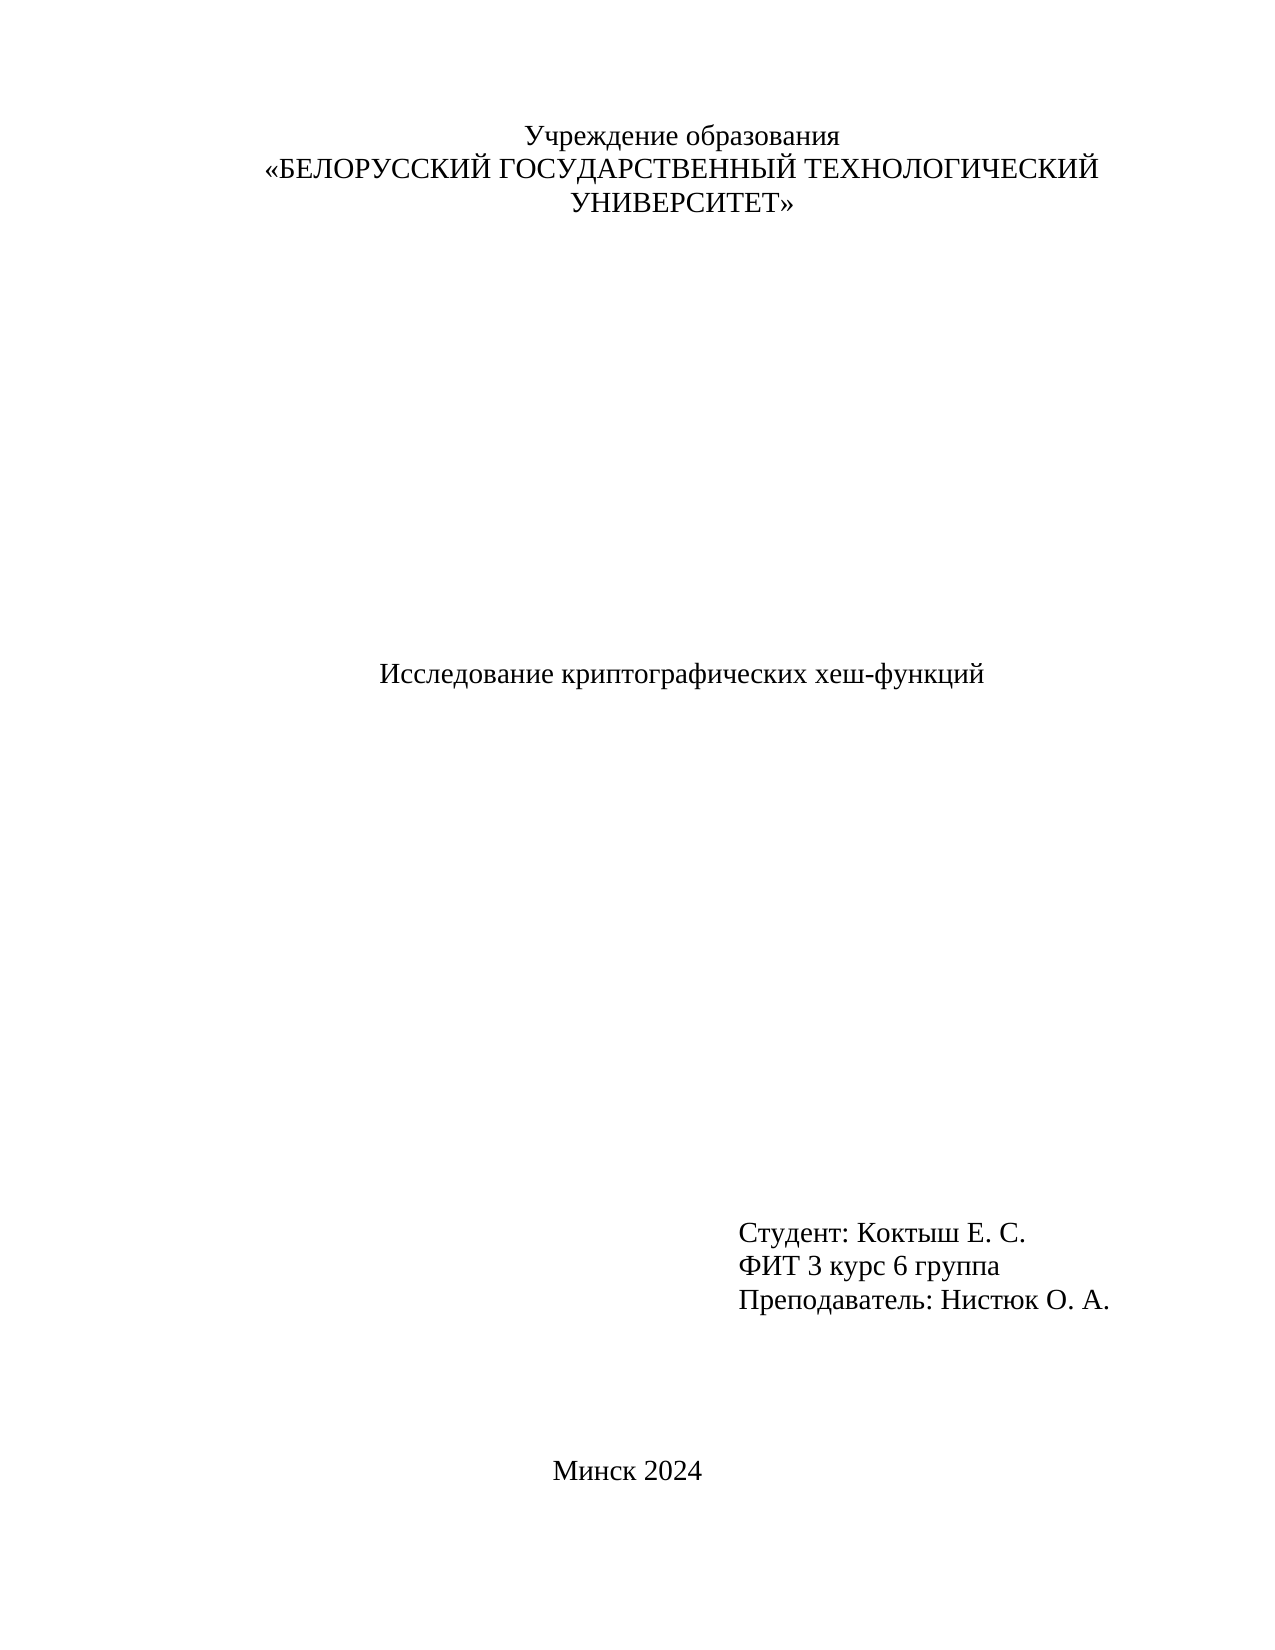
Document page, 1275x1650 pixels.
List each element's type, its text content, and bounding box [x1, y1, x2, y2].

text Преподаватель: Нистюк О. А. [177, 1282, 1186, 1315]
text ФИТ 3 курс 6 группа [177, 1248, 1186, 1282]
text Студент: Коктыш Е. С. [177, 1215, 1186, 1248]
text Исследование криптографических хеш-функций [177, 656, 1186, 690]
text Минск 2024 [552, 1453, 1186, 1486]
text Учреждение образования [177, 118, 1186, 152]
text «БЕЛОРУССКИЙ ГОСУДАРСТВЕННЫЙ ТЕХНОЛОГИЧЕСКИЙ УНИВЕРСИТЕТ» [177, 152, 1186, 219]
